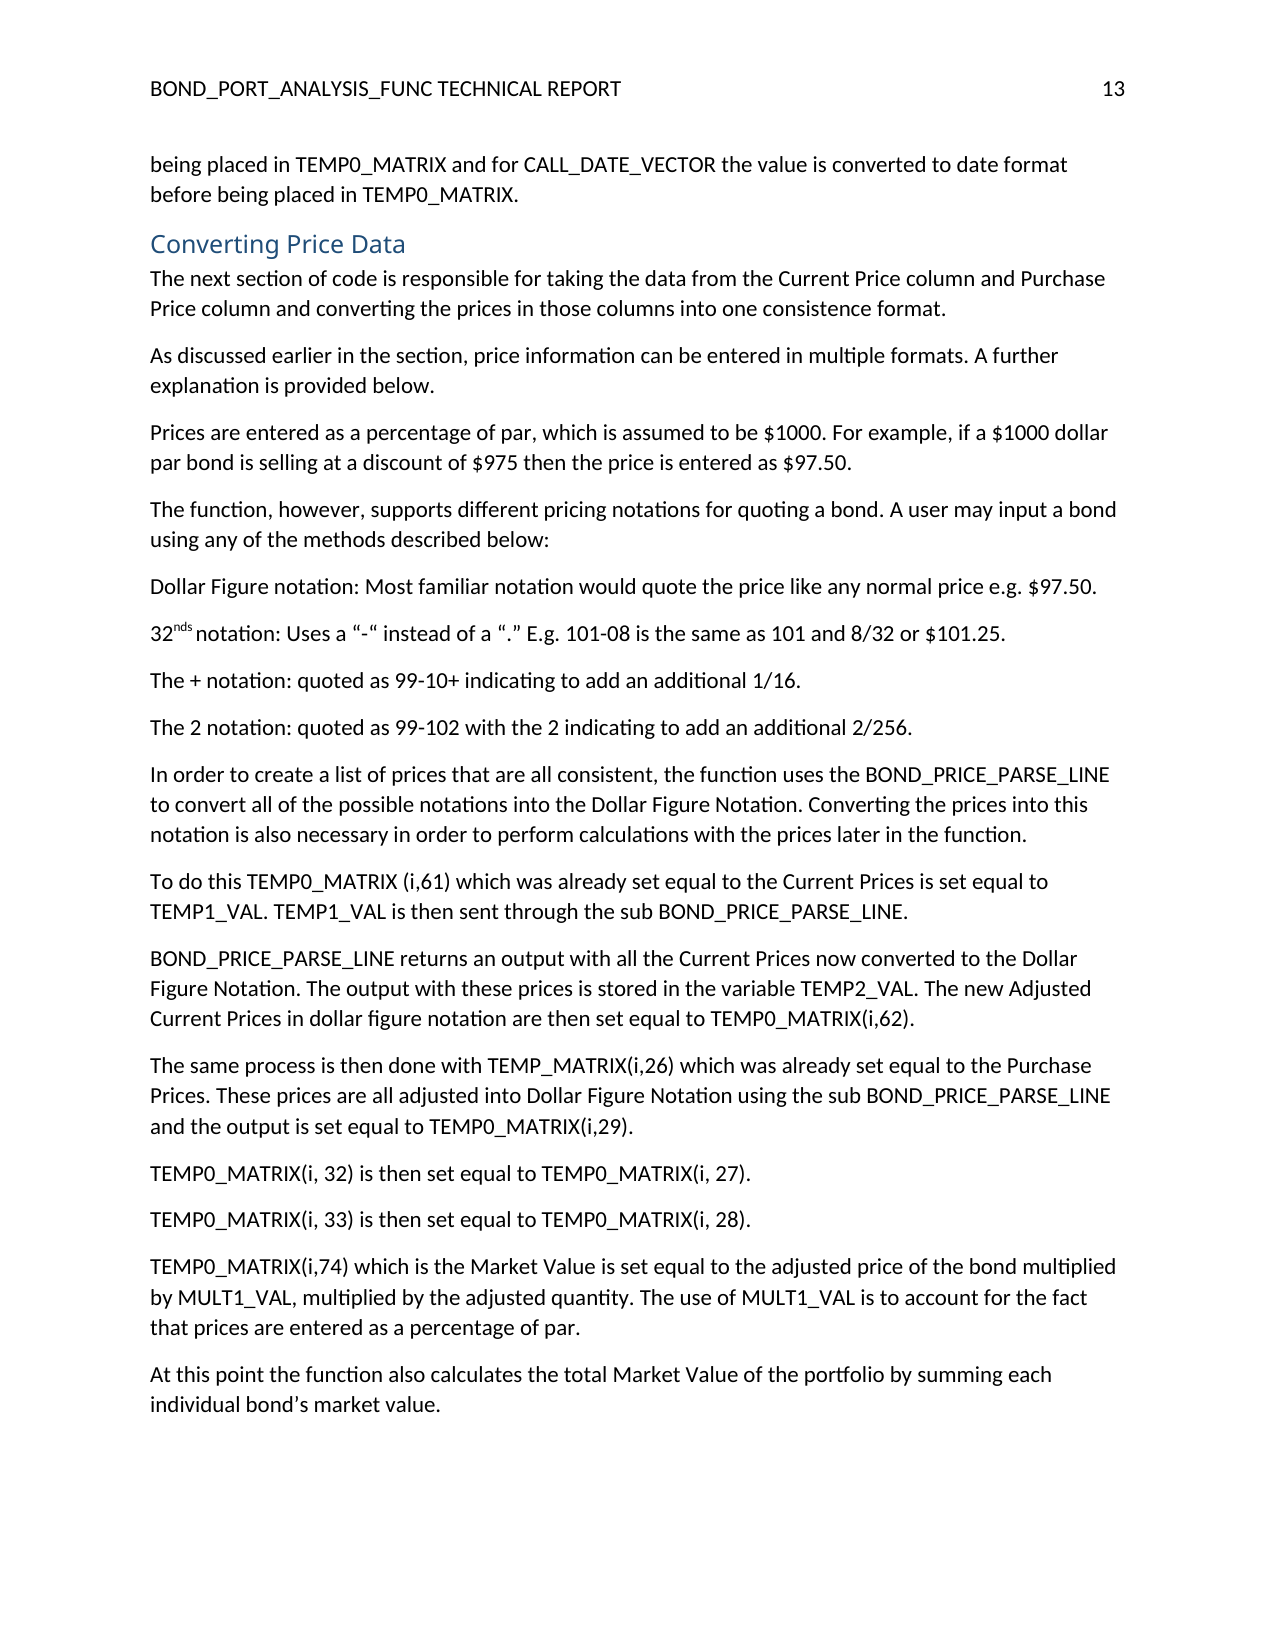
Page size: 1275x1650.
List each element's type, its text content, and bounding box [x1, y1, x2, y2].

text TEMP0_MATRIX(i, 32) is then set equal to TEMP0_MATRIX(i, 27). [150, 1159, 1125, 1187]
text As discussed earlier in the section, price information can be entered in multiple formats. A further explanation is provided below. [150, 341, 1125, 399]
text The 2 notation: quoted as 99-102 with the 2 indicating to add an additional 2/256. [150, 713, 1125, 741]
text The + notation: quoted as 99-10+ indicating to add an additional 1/16. [150, 666, 1125, 694]
text Prices are entered as a percentage of par, which is assumed to be $1000. For example, if a $1000 dollar par bond is selling at a discount of $975 then the price is entered as $97.50. [150, 418, 1125, 476]
text 32nds notation: Uses a “-“ instead of a “.” E.g. 101-08 is the same as 101 and 8/32 or $101.25. [150, 619, 1125, 647]
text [150, 150, 1125, 208]
text In order to create a list of prices that are all consistent, the function uses the BOND_PRICE_PARSE_LINE to convert all of the possible notations into the Dollar Figure Notation. Converting the prices into this notation is also necessary in order to perform calculations with the prices later in the function. [150, 760, 1125, 848]
text TEMP0_MATRIX(i, 33) is then set equal to TEMP0_MATRIX(i, 28). [150, 1206, 1125, 1233]
text The function, however, supports different pricing notations for quoting a bond. A user may input a bond using any of the methods described below: [150, 495, 1125, 553]
text TEMP0_MATRIX(i,74) which is the Market Value is set equal to the adjusted price of the bond multiplied by MULT1_VAL, multiplied by the adjusted quantity. The use of MULT1_VAL is to account for the fact that prices are entered as a percentage of par. [150, 1252, 1125, 1341]
text To do this TEMP0_MATRIX (i,61) which was already set equal to the Current Prices is set equal to TEMP1_VAL. TEMP1_VAL is then sent through the sub BOND_PRICE_PARSE_LINE. [150, 867, 1125, 925]
text At this point the function also calculates the total Market Value of the portfolio by summing each individual bond’s market value. [150, 1360, 1125, 1418]
text The next section of code is responsible for taking the data from the Current Price column and Purchase Price column and converting the prices in those columns into one consistence format. [150, 264, 1125, 322]
text BOND_PRICE_PARSE_LINE returns an output with all the Current Prices now converted to the Dollar Figure Notation. The output with these prices is stored in the variable TEMP2_VAL. The new Adjusted Current Prices in dollar figure notation are then set equal to TEMP0_MATRIX(i,62). [150, 944, 1125, 1032]
text The same process is then done with TEMP_MATRIX(i,26) which was already set equal to the Purchase Prices. These prices are all adjusted into Dollar Figure Notation using the sub BOND_PRICE_PARSE_LINE and the output is set equal to TEMP0_MATRIX(i,29). [150, 1051, 1125, 1140]
subtitle Converting Price Data [150, 227, 1125, 261]
text Dollar Figure notation: Most familiar notation would quote the price like any normal price e.g. $97.50. [150, 572, 1125, 600]
